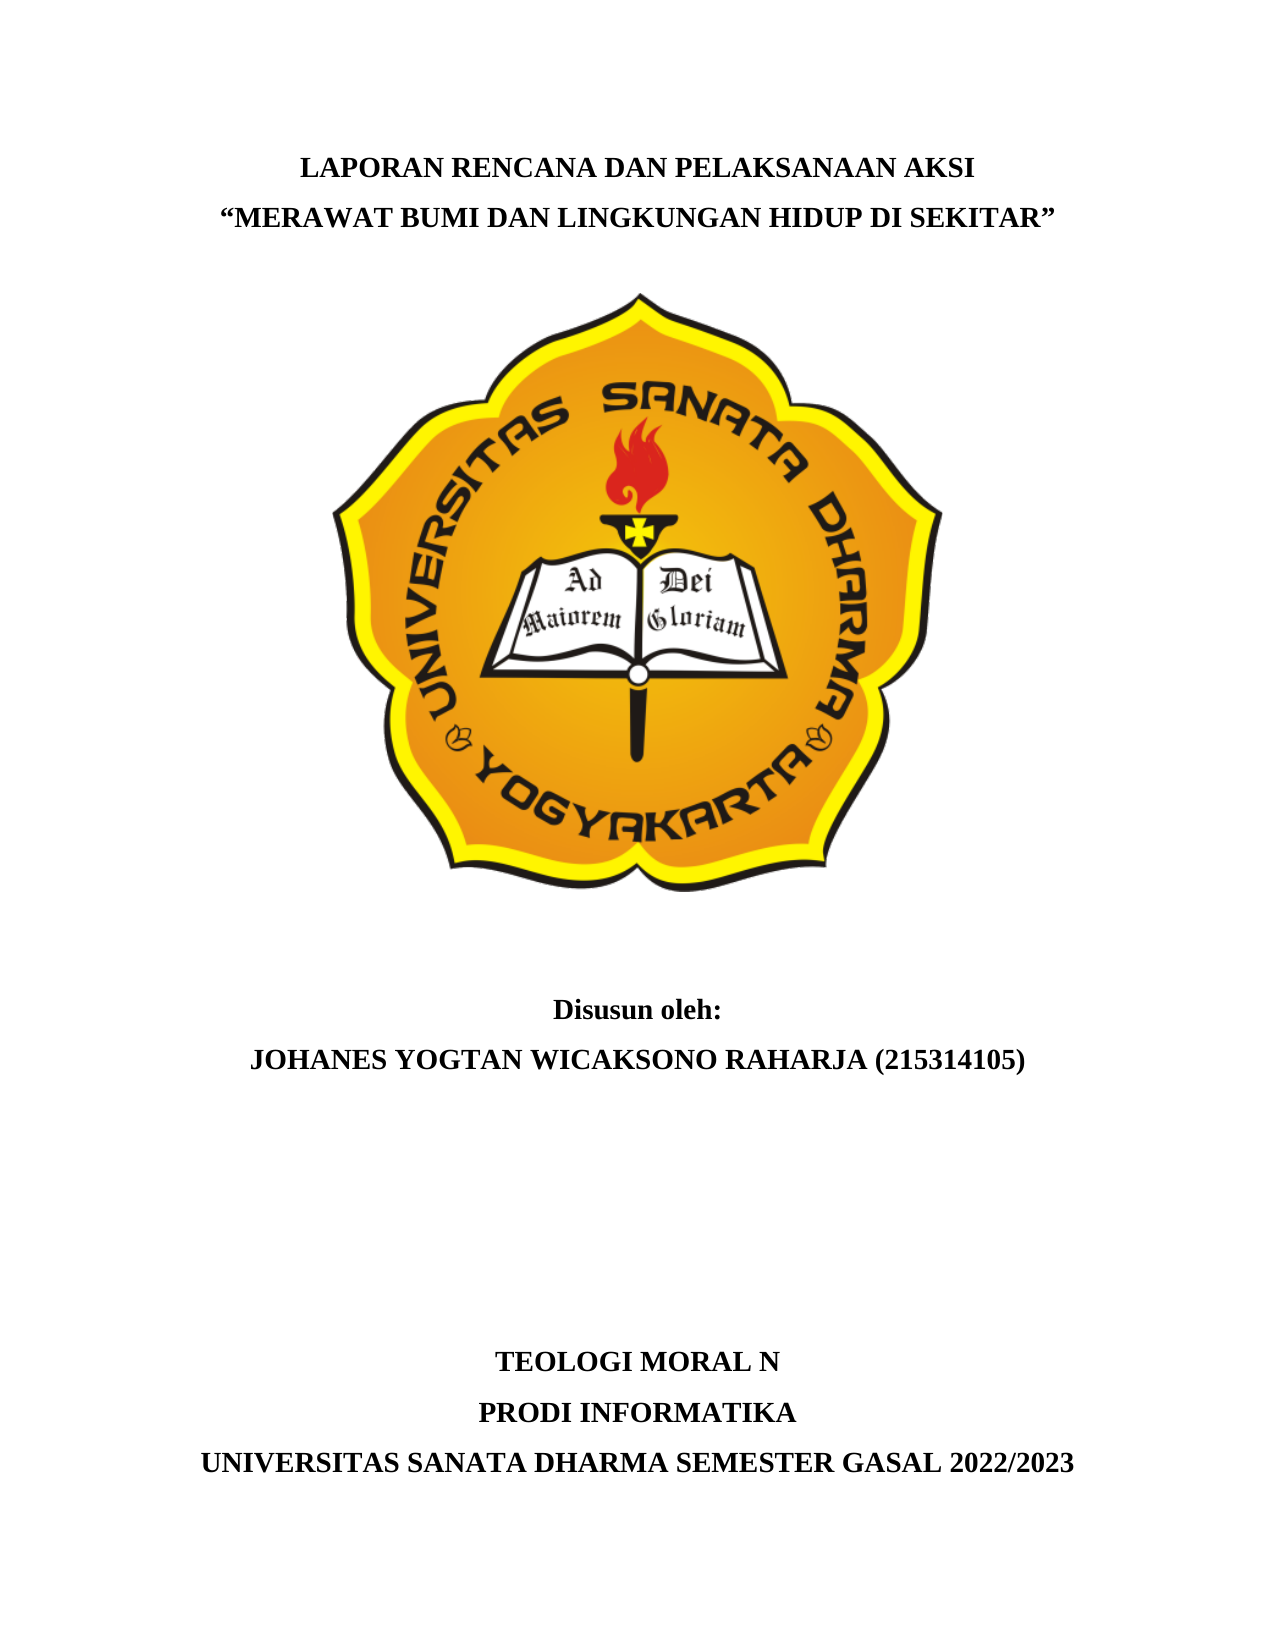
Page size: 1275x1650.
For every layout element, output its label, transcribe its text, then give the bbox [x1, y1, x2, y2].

text UNIVERSITAS SANATA DHARMA SEMESTER GASAL 2022/2023 [150, 1445, 1125, 1478]
text Disusun oleh: [150, 992, 1125, 1026]
text PRODI INFORMATIKA [150, 1395, 1125, 1428]
picture [332, 293, 943, 892]
text LAPORAN RENCANA DAN PELAKSANAAN AKSI [150, 150, 1125, 183]
text JOHANES YOGTAN WICAKSONO RAHARJA (215314105) [150, 1042, 1125, 1076]
text “MERAWAT BUMI DAN LINGKUNGAN HIDUP DI SEKITAR” [150, 200, 1125, 234]
text TEOLOGI MORAL N [150, 1344, 1125, 1378]
